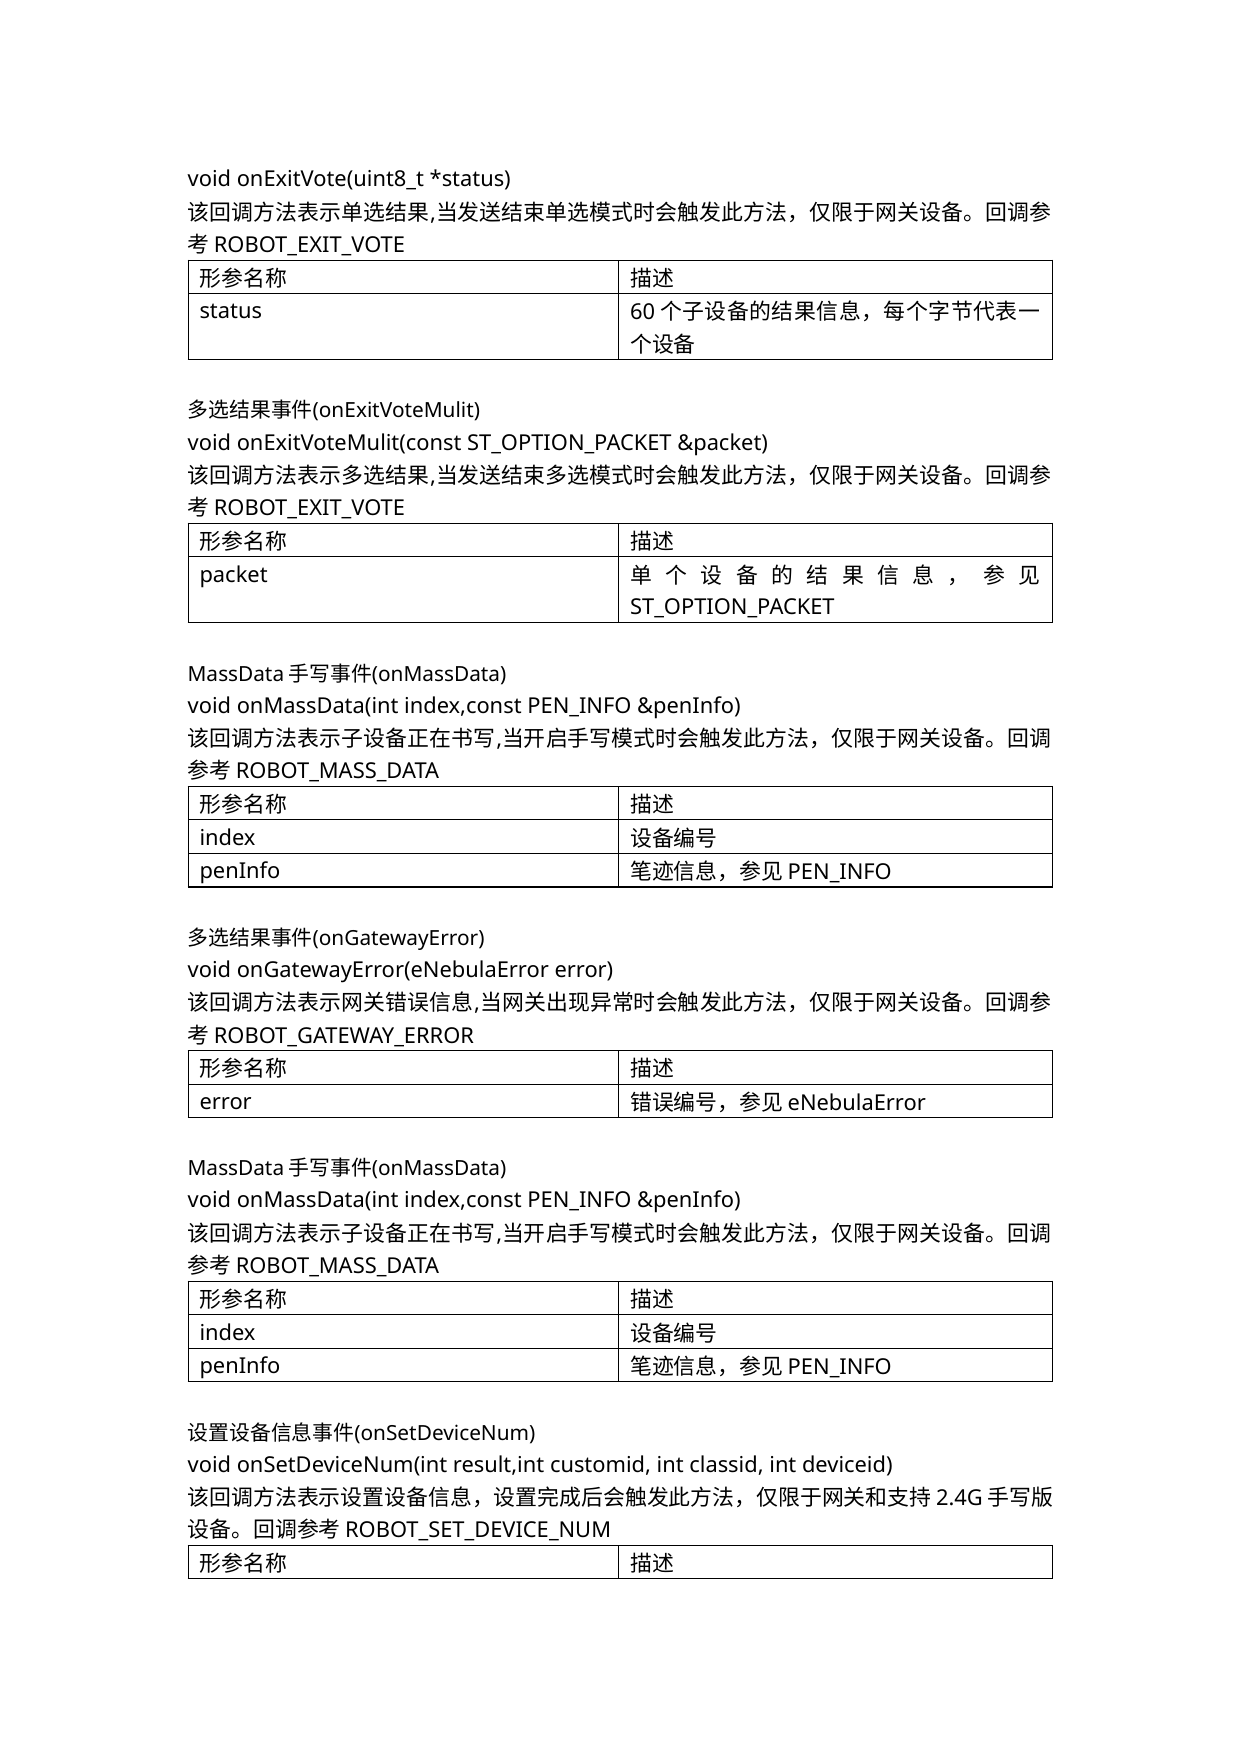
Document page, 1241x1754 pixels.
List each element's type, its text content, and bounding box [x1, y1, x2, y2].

text void onExitVoteMulit(const ST_OPTION_PACKET &packet) [187, 425, 1053, 458]
text 该回调方法表示网关错误信息,当网关出现异常时会触发此方法，仅限于网关设备。回调参考ROBOT_GATEWAY_ERROR [187, 985, 1053, 1050]
text void onMassData(int index,const PEN_INFO &penInfo) [187, 688, 1053, 721]
table_cell index [189, 1315, 618, 1348]
table_cell 笔迹信息，参见PEN_INFO [619, 854, 1052, 886]
table_header 形参名称 [189, 1051, 618, 1083]
text 该回调方法表示多选结果,当发送结束多选模式时会触发此方法，仅限于网关设备。回调参考ROBOT_EXIT_VOTE [187, 458, 1053, 523]
table_header 形参名称 [189, 1282, 618, 1314]
table_cell 笔迹信息，参见PEN_INFO [619, 1349, 1052, 1381]
table_header 形参名称 [189, 261, 618, 293]
text 多选结果事件(onGatewayError) [187, 920, 1053, 952]
table_cell index [189, 820, 618, 853]
table_cell 错误编号，参见eNebulaError [619, 1085, 1052, 1117]
table_cell 设备编号 [619, 820, 1052, 853]
text 设置设备信息事件(onSetDeviceNum) [187, 1415, 1053, 1447]
table_cell 单个设备的结果信息，参见ST_OPTION_PACKET [619, 557, 1052, 622]
table_cell packet [189, 557, 618, 622]
table_header 形参名称 [189, 787, 618, 819]
table_header 描述 [619, 1546, 1052, 1578]
table_header 描述 [619, 787, 1052, 819]
table_header 描述 [619, 1282, 1052, 1314]
text void onExitVote(uint8_t *status) [187, 162, 1053, 194]
text MassData手写事件(onMassData) [187, 656, 1053, 688]
text 多选结果事件(onExitVoteMulit) [187, 393, 1053, 425]
text MassData手写事件(onMassData) [187, 1151, 1053, 1183]
text void onGatewayError(eNebulaError error) [187, 952, 1053, 985]
text 该回调方法表示单选结果,当发送结束单选模式时会触发此方法，仅限于网关设备。回调参考ROBOT_EXIT_VOTE [187, 194, 1053, 259]
text 该回调方法表示子设备正在书写,当开启手写模式时会触发此方法，仅限于网关设备。回调参考ROBOT_MASS_DATA [187, 1216, 1053, 1281]
table_header 描述 [619, 1051, 1052, 1083]
table_cell 60个子设备的结果信息，每个字节代表一个设备 [619, 294, 1052, 359]
text void onMassData(int index,const PEN_INFO &penInfo) [187, 1183, 1053, 1216]
table_cell status [189, 294, 618, 359]
text 该回调方法表示子设备正在书写,当开启手写模式时会触发此方法，仅限于网关设备。回调参考ROBOT_MASS_DATA [187, 721, 1053, 786]
table_header 形参名称 [189, 1546, 618, 1578]
text 该回调方法表示设置设备信息，设置完成后会触发此方法，仅限于网关和支持2.4G手写版设备。回调参考ROBOT_SET_DEVICE_NUM [187, 1480, 1053, 1545]
table_cell penInfo [189, 1349, 618, 1381]
text void onSetDeviceNum(int result,int customid, int classid, int deviceid) [187, 1447, 1053, 1480]
table_header 描述 [619, 261, 1052, 293]
table_header 形参名称 [189, 524, 618, 556]
table_cell 设备编号 [619, 1315, 1052, 1348]
table_cell error [189, 1085, 618, 1117]
table_header 描述 [619, 524, 1052, 556]
table_cell penInfo [189, 854, 618, 886]
